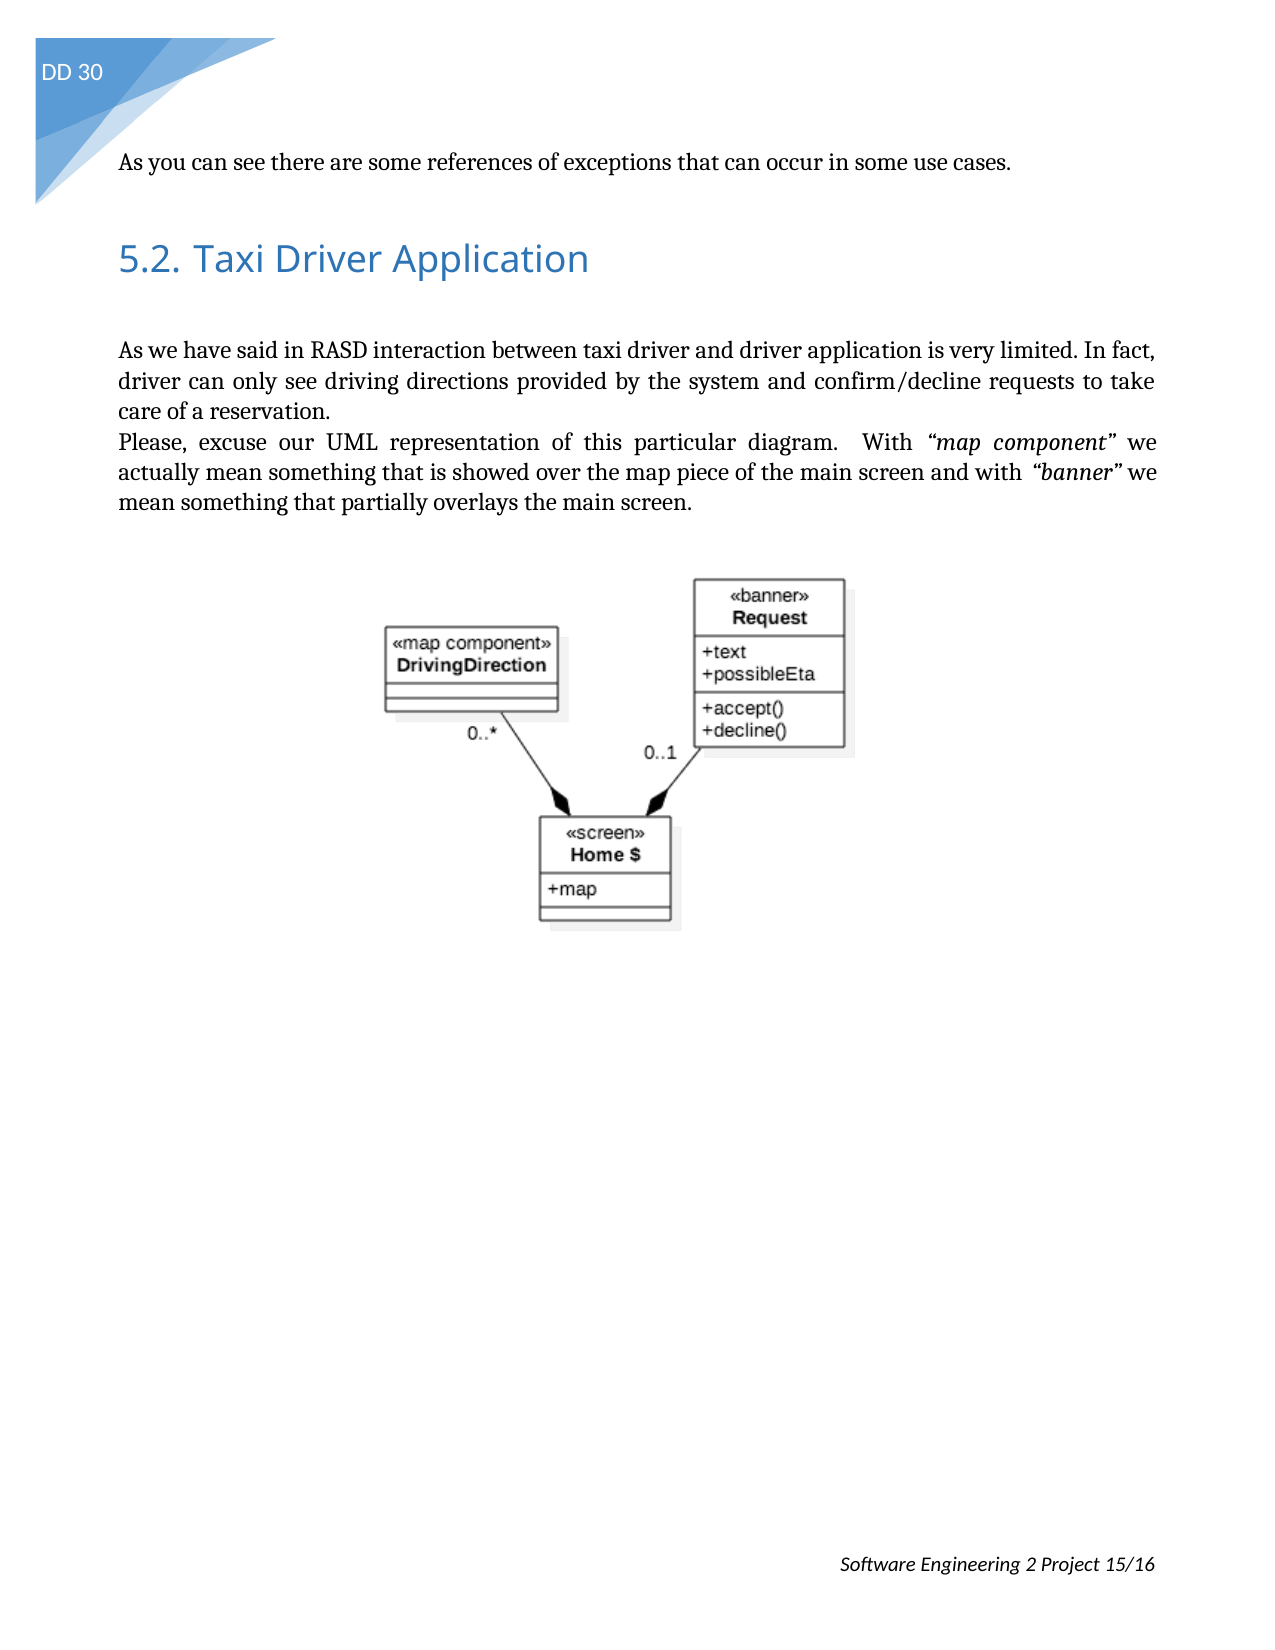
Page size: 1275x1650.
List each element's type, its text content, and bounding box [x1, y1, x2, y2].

picture [371, 565, 904, 980]
text As we have said in RASD interaction between taxi driver and driver application is very limited. In fact, driver can only see driving directions provided by the system and confirm/decline requests to take care of a reservation. [118, 336, 1157, 426]
text Please, excuse our UML representation of this particular diagram. With “map component” we actually mean something that is showed over the map piece of the main screen and with “banner” we mean something that partially overlays the main screen. [118, 427, 1157, 517]
picture [35, 37, 278, 206]
subtitle Taxi Driver Application [118, 232, 1157, 283]
text As you can see there are some references of exceptions that can occur in some use cases. [118, 148, 1157, 176]
